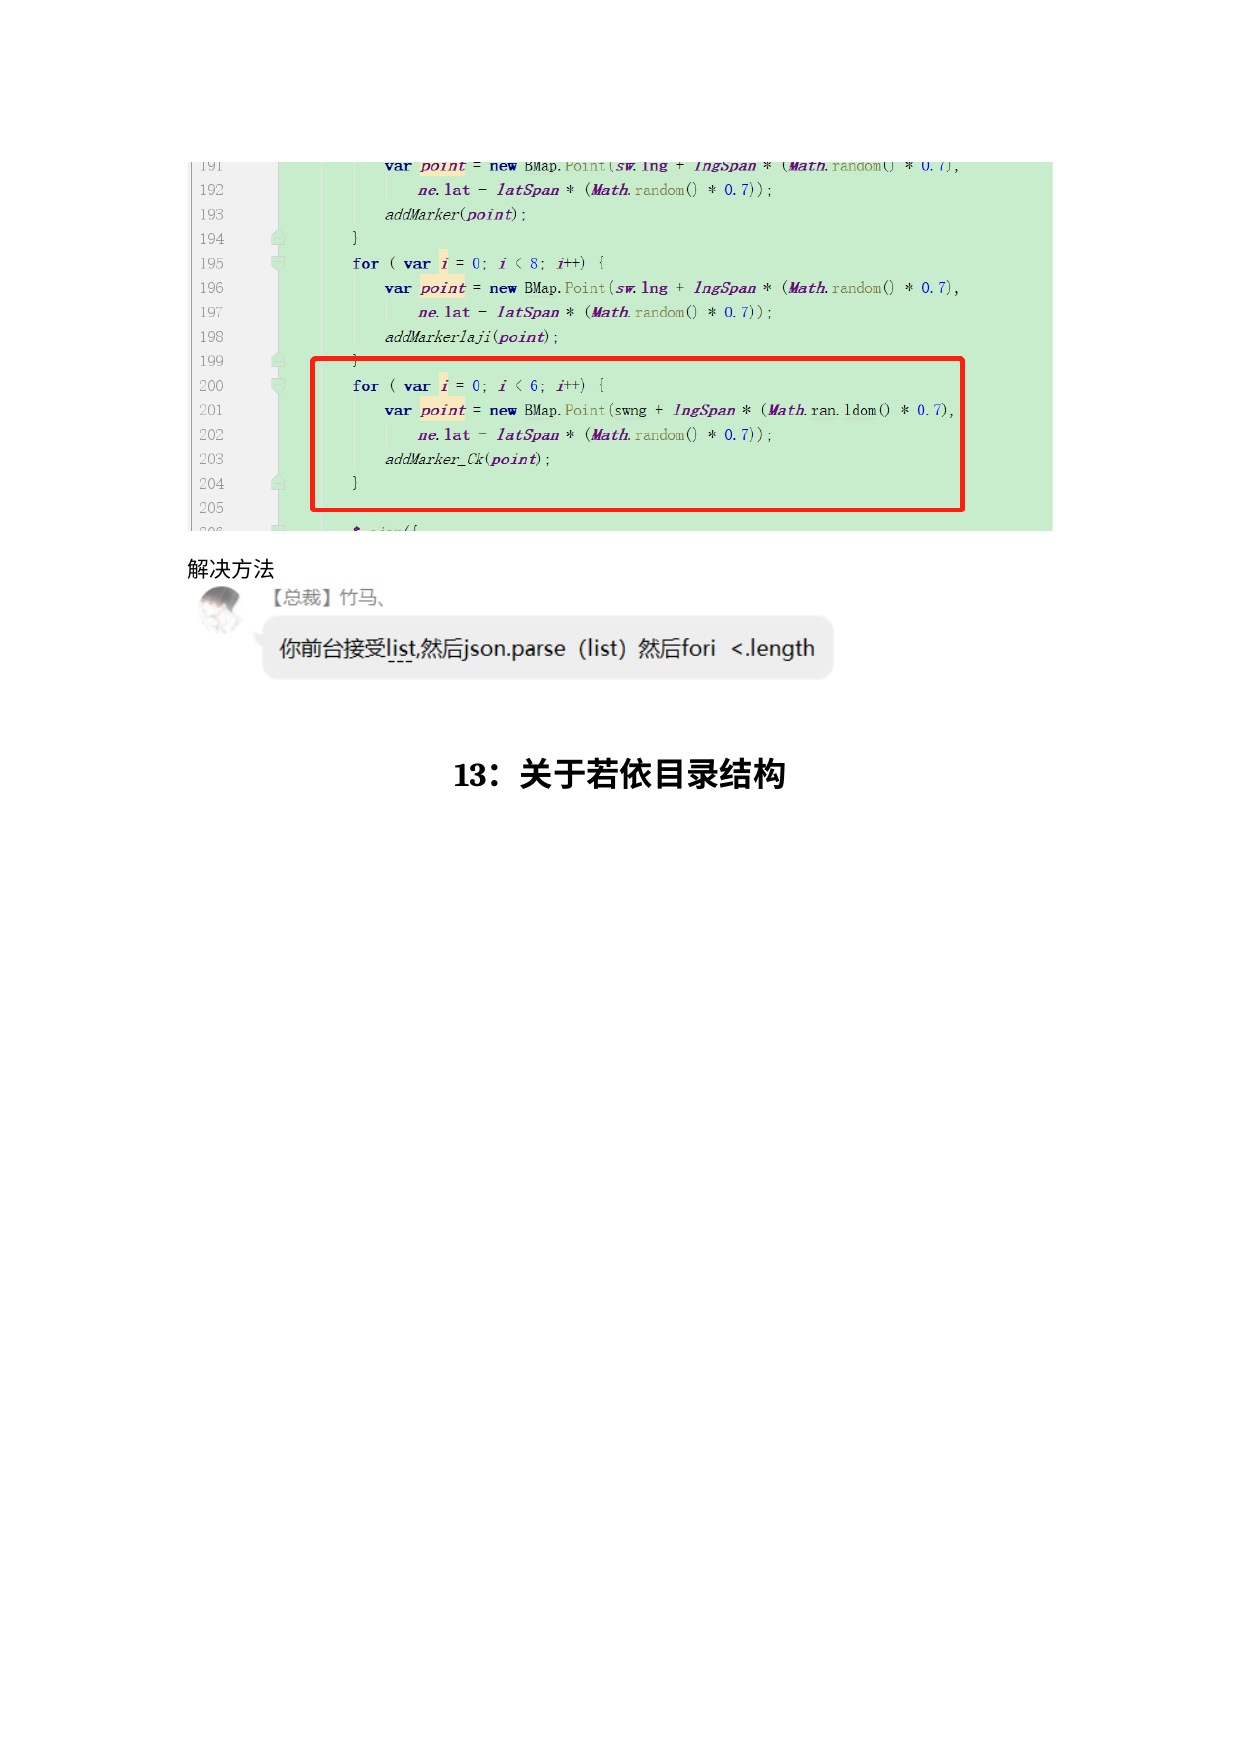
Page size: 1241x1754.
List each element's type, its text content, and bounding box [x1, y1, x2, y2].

picture [187, 584, 874, 704]
title 13：关于若依目录结构 [187, 739, 1053, 804]
text 解决方法 [187, 552, 1053, 584]
picture [187, 162, 1053, 531]
